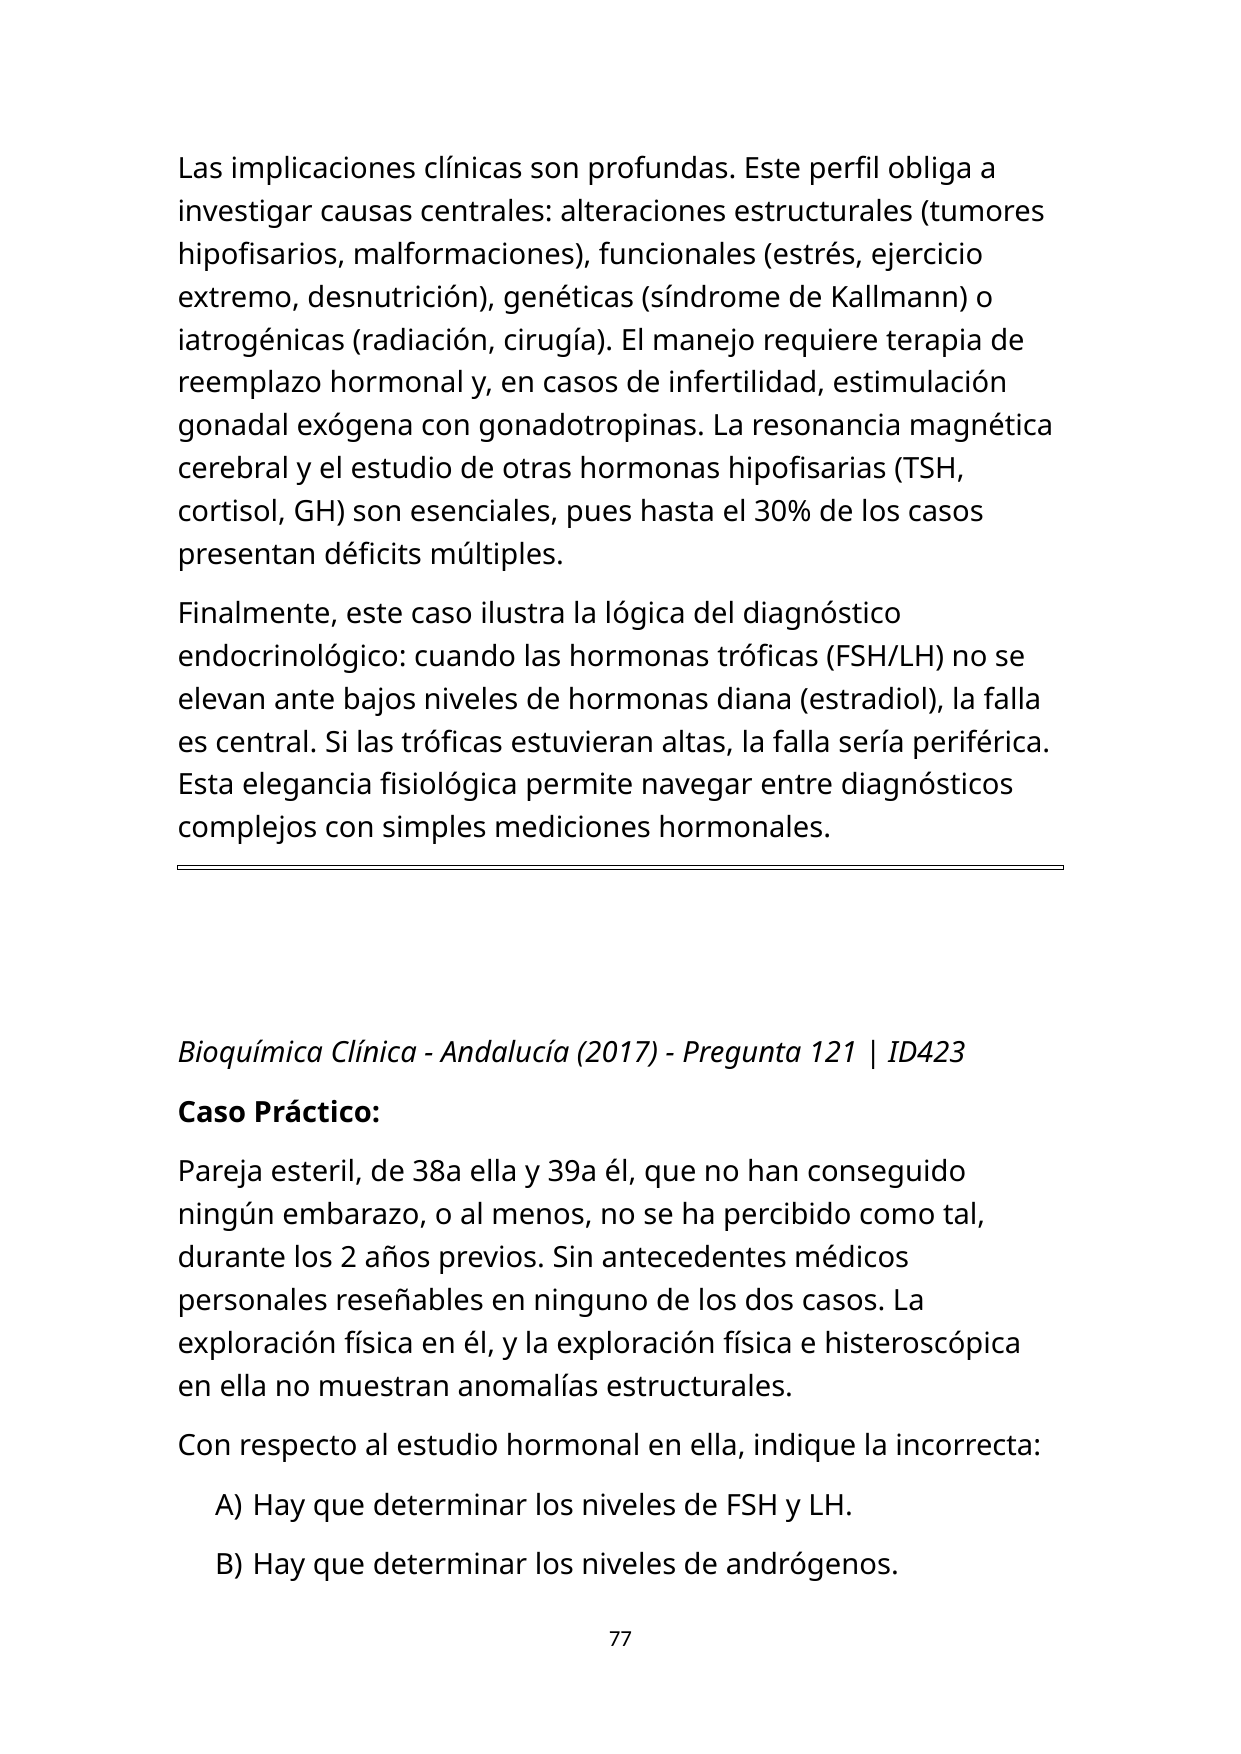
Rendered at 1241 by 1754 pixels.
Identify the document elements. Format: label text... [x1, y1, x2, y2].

text Caso Práctico: [177, 1091, 1063, 1131]
text Pareja esteril, de 38a ella y 39a él, que no han conseguido ningún embarazo, o al menos, no se ha percibido como tal, durante los 2 años previos. Sin antecedentes médicos personales reseñables en ninguno de los dos casos. La exploración física en él, y la exploración física e histeroscópica en ella no muestran anomalías estructurales. [177, 1151, 1063, 1404]
text Las implicaciones clínicas son profundas. Este perfil obliga a investigar causas centrales: alteraciones estructurales (tumores hipofisarios, malformaciones), funcionales (estrés, ejercicio extremo, desnutrición), genéticas (síndrome de Kallmann) o iatrogénicas (radiación, cirugía). El manejo requiere terapia de reemplazo hormonal y, en casos de infertilidad, estimulación gonadal exógena con gonadotropinas. La resonancia magnética cerebral y el estudio de otras hormonas hipofisarias (TSH, cortisol, GH) son esenciales, pues hasta el 30% de los casos presentan déficits múltiples. [177, 148, 1063, 573]
text Finalmente, este caso ilustra la lógica del diagnóstico endocrinológico: cuando las hormonas tróficas (FSH/LH) no se elevan ante bajos niveles de hormonas diana (estradiol), la falla es central. Si las tróficas estuvieran altas, la falla sería periférica. Esta elegancia fisiológica permite navegar entre diagnósticos complejos con simples mediciones hormonales. [177, 592, 1063, 846]
list Hay que determinar los niveles de andrógenos. [215, 1543, 1063, 1583]
text Bioquímica Clínica - Andalucía (2017) - Pregunta 121 | ID423 [177, 1032, 1063, 1071]
list Hay que determinar los niveles de FSH y LH. [215, 1484, 1063, 1523]
text Con respecto al estudio hormonal en ella, indique la incorrecta: [177, 1424, 1063, 1464]
